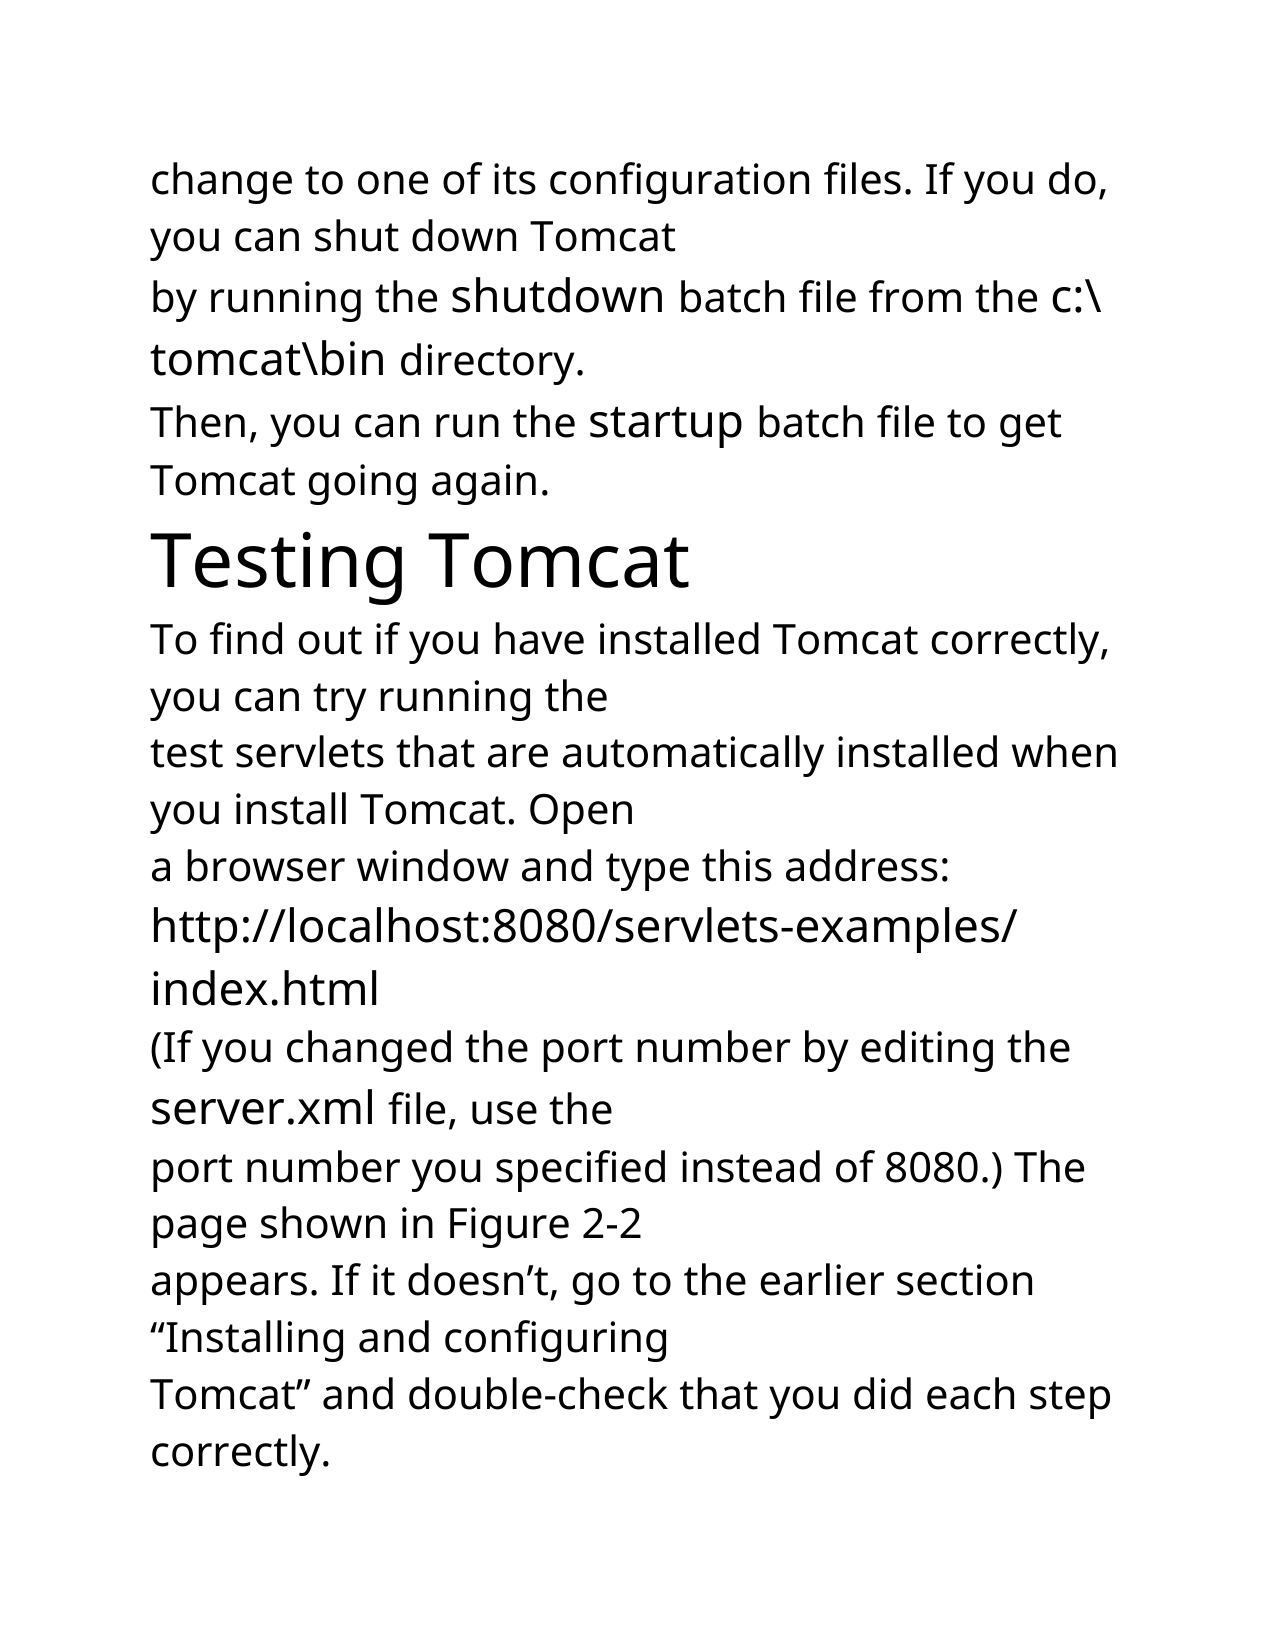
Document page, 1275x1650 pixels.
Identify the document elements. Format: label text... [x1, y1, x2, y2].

text To find out if you have installed Tomcat correctly, you can try running the [150, 610, 1125, 723]
text a browser window and type this address: [150, 837, 1125, 893]
text http://localhost:8080/servlets-examples/index.html [150, 893, 1125, 1018]
text Testing Tomcat [150, 507, 1125, 610]
text port number you specified instead of 8080.) The page shown in Figure 2-2 [150, 1137, 1125, 1251]
text test servlets that are automatically installed when you install Tomcat. Open [150, 723, 1125, 837]
text by running the shutdown batch file from the c:\tomcat\bin directory. [150, 263, 1125, 388]
text appears. If it doesn’t, go to the earlier section “Installing and configuring [150, 1251, 1125, 1364]
text Then, you can run the startup batch file to get Tomcat going again. [150, 388, 1125, 507]
text Tomcat” and double-check that you did each step correctly. [150, 1364, 1125, 1478]
text change to one of its configuration files. If you do, you can shut down Tomcat [150, 150, 1125, 263]
text (If you changed the port number by editing the server.xml file, use the [150, 1018, 1125, 1137]
